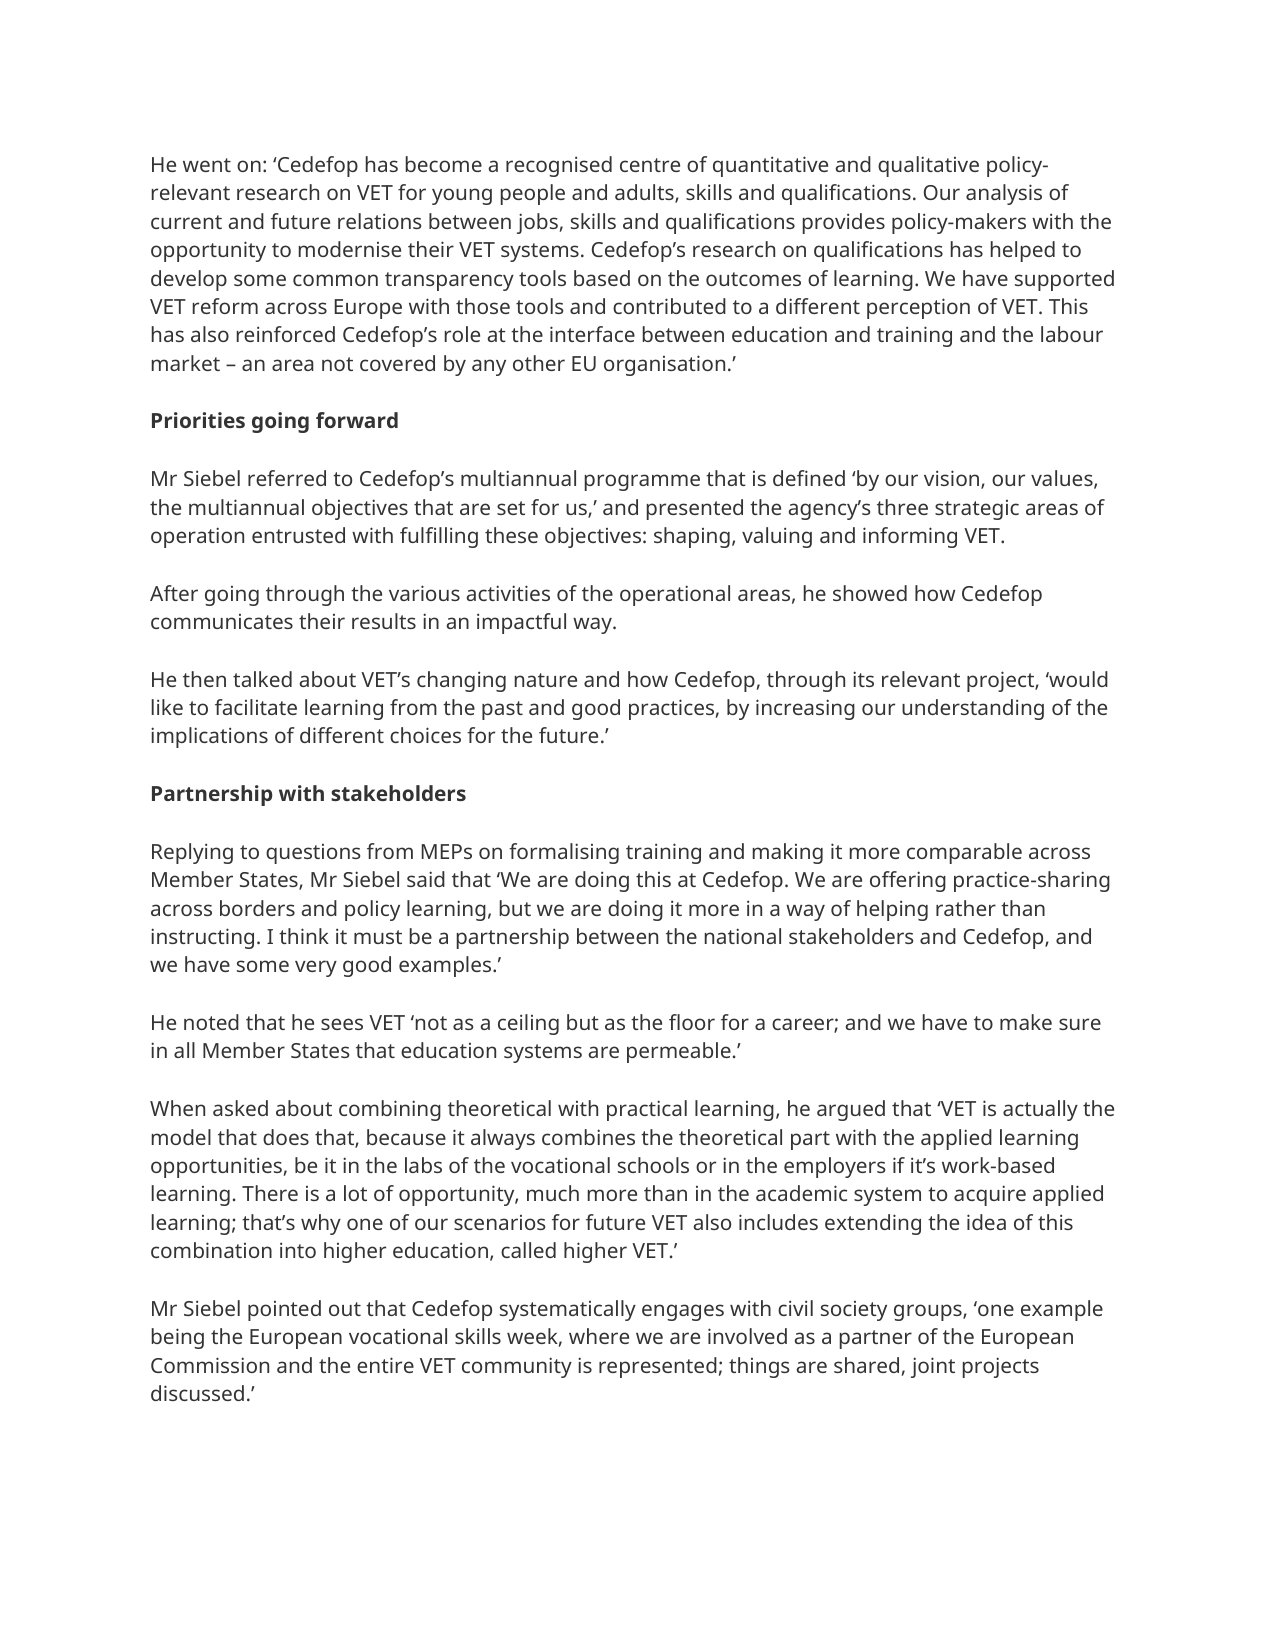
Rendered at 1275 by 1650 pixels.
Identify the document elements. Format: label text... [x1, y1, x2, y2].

text He then talked about VET’s changing nature and how Cedefop, through its relevant project, ‘would like to facilitate learning from the past and good practices, by increasing our understanding of the implications of different choices for the future.’ [150, 665, 1125, 750]
text Partnership with stakeholders [150, 779, 1125, 808]
text Mr Siebel referred to Cedefop’s multiannual programme that is defined ‘by our vision, our values, the multiannual objectives that are set for us,’ and presented the agency’s three strategic areas of operation entrusted with fulfilling these objectives: shaping, valuing and informing VET. [150, 464, 1125, 549]
text He noted that he sees VET ‘not as a ceiling but as the floor for a career; and we have to make sure in all Member States that education systems are permeable.’ [150, 1008, 1125, 1065]
text When asked about combining theoretical with practical learning, he argued that ‘VET is actually the model that does that, because it always combines the theoretical part with the applied learning opportunities, be it in the labs of the vocational schools or in the employers if it’s work-based learning. There is a lot of opportunity, much more than in the academic system to acquire applied learning; that’s why one of our scenarios for future VET also includes extending the idea of this combination into higher education, called higher VET.’ [150, 1094, 1125, 1265]
text He went on: ‘Cedefop has become a recognised centre of quantitative and qualitative policy-relevant research on VET for young people and adults, skills and qualifications. Our analysis of current and future relations between jobs, skills and qualifications provides policy-makers with the opportunity to modernise their VET systems. Cedefop’s research on qualifications has helped to develop some common transparency tools based on the outcomes of learning. We have supported VET reform across Europe with those tools and contributed to a different perception of VET. This has also reinforced Cedefop’s role at the interface between education and training and the labour market – an area not covered by any other EU organisation.’ [150, 150, 1125, 377]
text Replying to questions from MEPs on formalising training and making it more comparable across Member States, Mr Siebel said that ‘We are doing this at Cedefop. We are offering practice-sharing across borders and policy learning, but we are doing it more in a way of helping rather than instructing. I think it must be a partnership between the national stakeholders and Cedefop, and we have some very good examples.’ [150, 837, 1125, 979]
text After going through the various activities of the operational areas, he showed how Cedefop communicates their results in an impactful way. [150, 579, 1125, 636]
text Mr Siebel pointed out that Cedefop systematically engages with civil society groups, ‘one example being the European vocational skills week, where we are involved as a partner of the European Commission and the entire VET community is represented; things are shared, joint projects discussed.’ [150, 1294, 1125, 1408]
text Priorities going forward [150, 407, 1125, 435]
